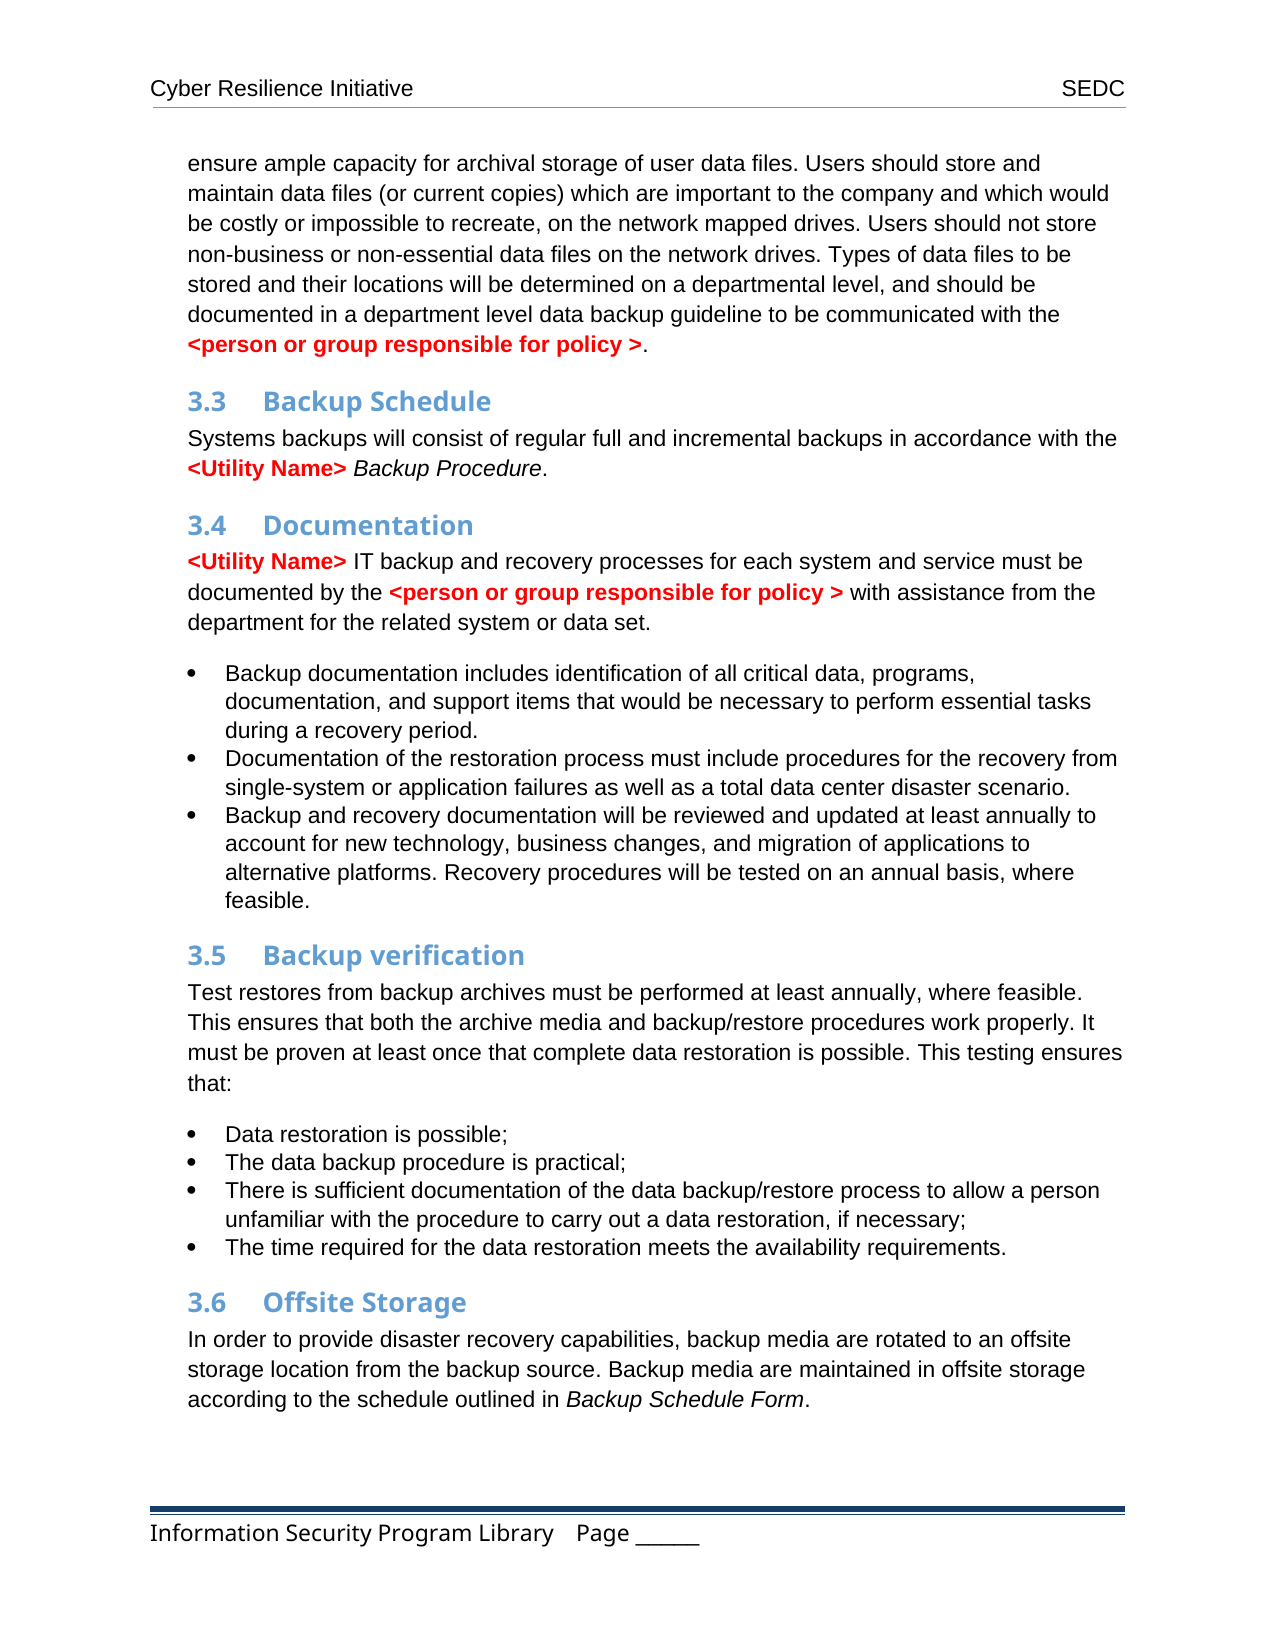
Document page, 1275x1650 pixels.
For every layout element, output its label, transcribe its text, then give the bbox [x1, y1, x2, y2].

list Backup and recovery documentation will be reviewed and updated at least annually to account for new technology, business changes, and migration of applications to alternative platforms. Recovery procedures will be tested on an annual basis, where feasible. [187, 802, 1125, 914]
list Backup documentation includes identification of all critical data, programs, documentation, and support items that would be necessary to perform essential tasks during a recovery period. [187, 660, 1125, 743]
list The data backup procedure is practical; [187, 1149, 1125, 1175]
text Test restores from backup archives must be performed at least annually, where feasible. This ensures that both the archive media and backup/restore procedures work properly. It must be proven at least once that complete data restoration is possible. This testing ensures that: [187, 979, 1125, 1096]
subtitle Backup Schedule [187, 382, 1125, 419]
list There is sufficient documentation of the data backup/restore process to allow a person unfamiliar with the procedure to carry out a data restoration, if necessary; [187, 1177, 1125, 1232]
list The time required for the data restoration meets the availability requirements. [187, 1234, 1125, 1261]
subtitle Offsite Storage [187, 1284, 1125, 1321]
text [187, 150, 1125, 358]
subtitle Backup verification [187, 937, 1125, 973]
text Systems backups will consist of regular full and incremental backups in accordance with the <Utility Name> Backup Procedure. [187, 425, 1125, 481]
subtitle Documentation [187, 506, 1125, 543]
text <Utility Name> IT backup and recovery processes for each system and service must be documented by the <person or group responsible for policy > with assistance from the department for the related system or data set. [187, 548, 1125, 635]
list Data restoration is possible; [187, 1121, 1125, 1147]
list Documentation of the restoration process must include procedures for the recovery from single-system or application failures as well as a total data center disaster scenario. [187, 745, 1125, 800]
text In order to provide disaster recovery capabilities, backup media are rotated to an offsite storage location from the backup source. Backup media are maintained in offsite storage according to the schedule outlined in Backup Schedule Form. [187, 1326, 1125, 1413]
